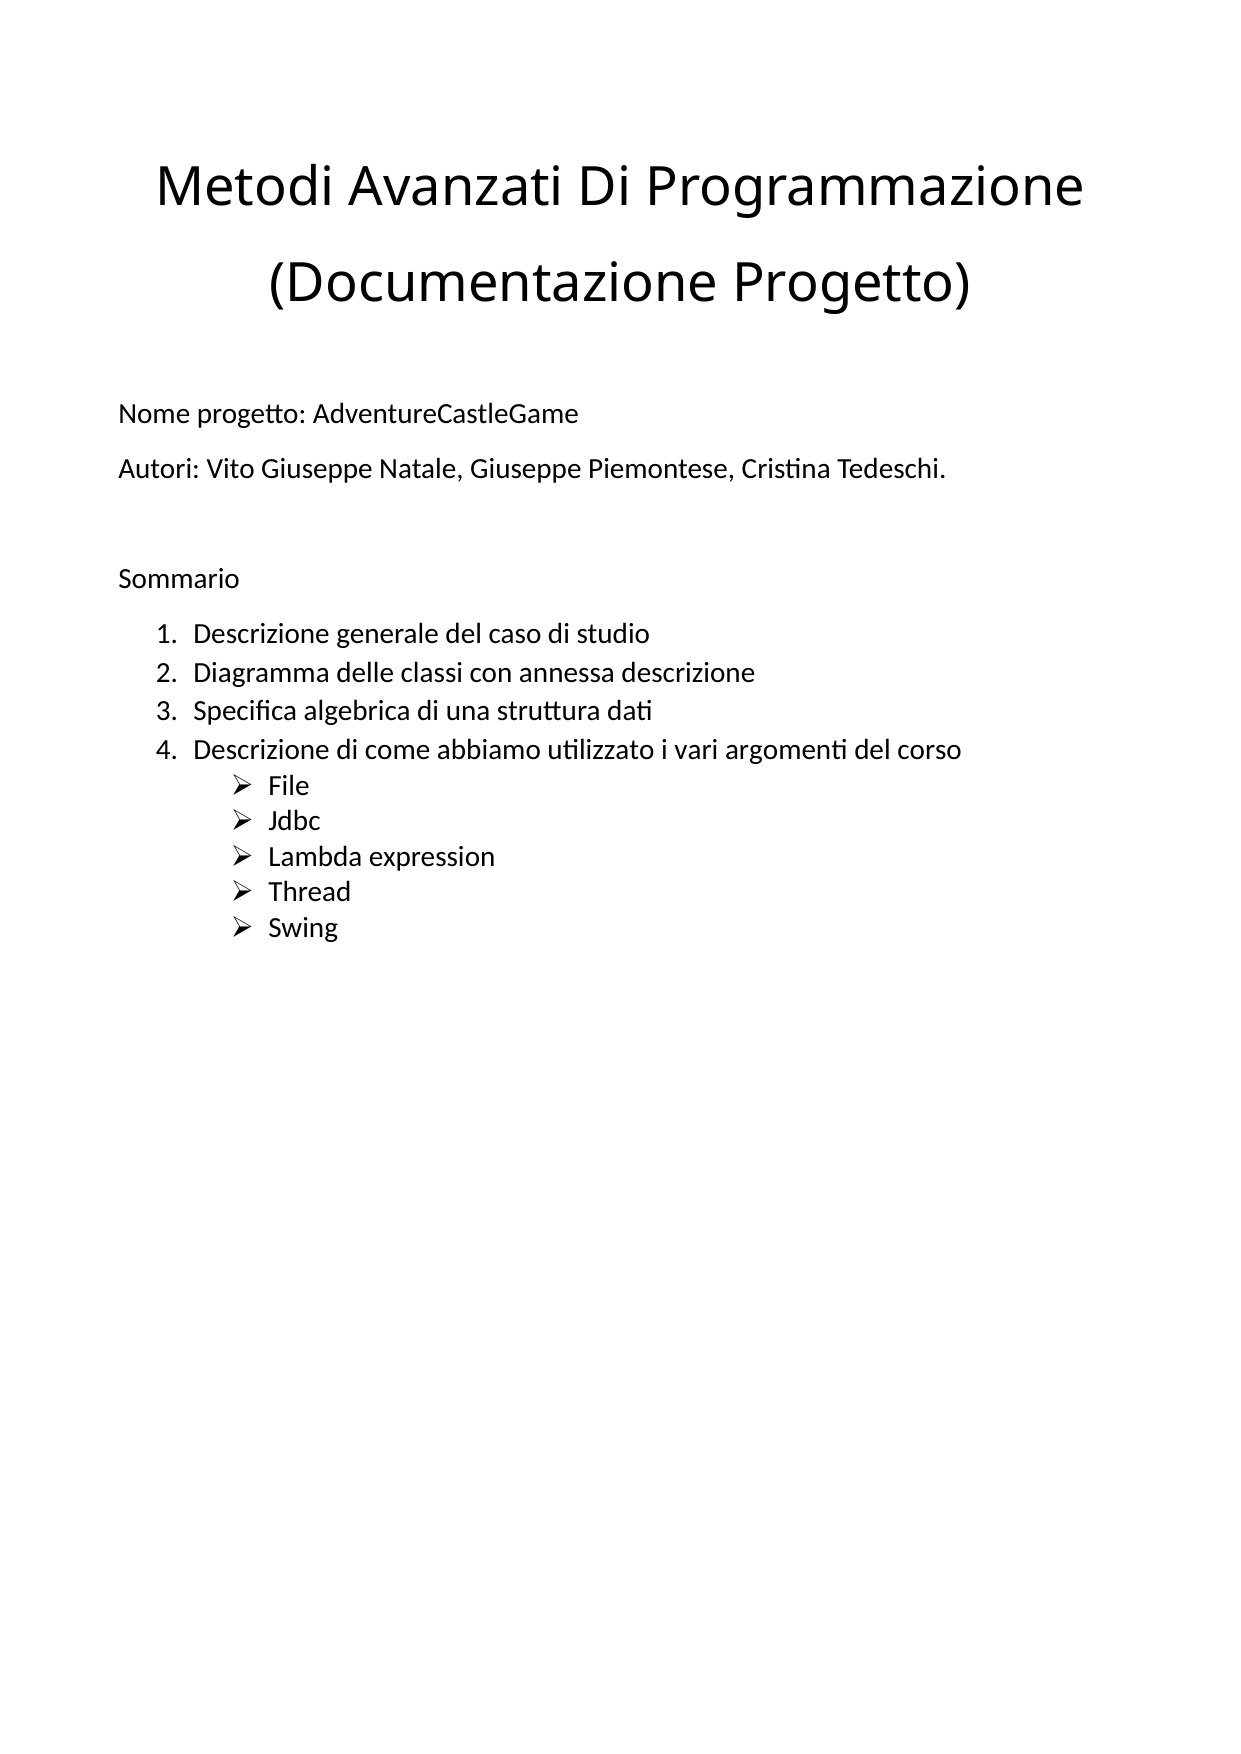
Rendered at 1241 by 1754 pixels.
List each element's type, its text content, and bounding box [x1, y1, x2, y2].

list Descrizione di come abbiamo utilizzato i vari argomenti del corso [156, 731, 1122, 767]
text Metodi Avanzati Di Programmazione [118, 148, 1122, 221]
text Sommario [118, 561, 1122, 596]
list Jdbc [231, 802, 1122, 838]
list Diagramma delle classi con annessa descrizione [156, 654, 1122, 690]
list Lambda expression [231, 838, 1122, 873]
list Descrizione generale del caso di studio [156, 616, 1122, 651]
text Autori: Vito Giuseppe Natale, Giuseppe Piemontese, Cristina Tedeschi. [118, 450, 1122, 486]
text (Documentazione Progetto) [118, 244, 1122, 318]
text Nome progetto: AdventureCastleGame [118, 395, 1122, 431]
list File [231, 767, 1122, 802]
list Specifica algebrica di una struttura dati [156, 692, 1122, 728]
list Thread [231, 873, 1122, 909]
list Swing [231, 909, 1122, 945]
